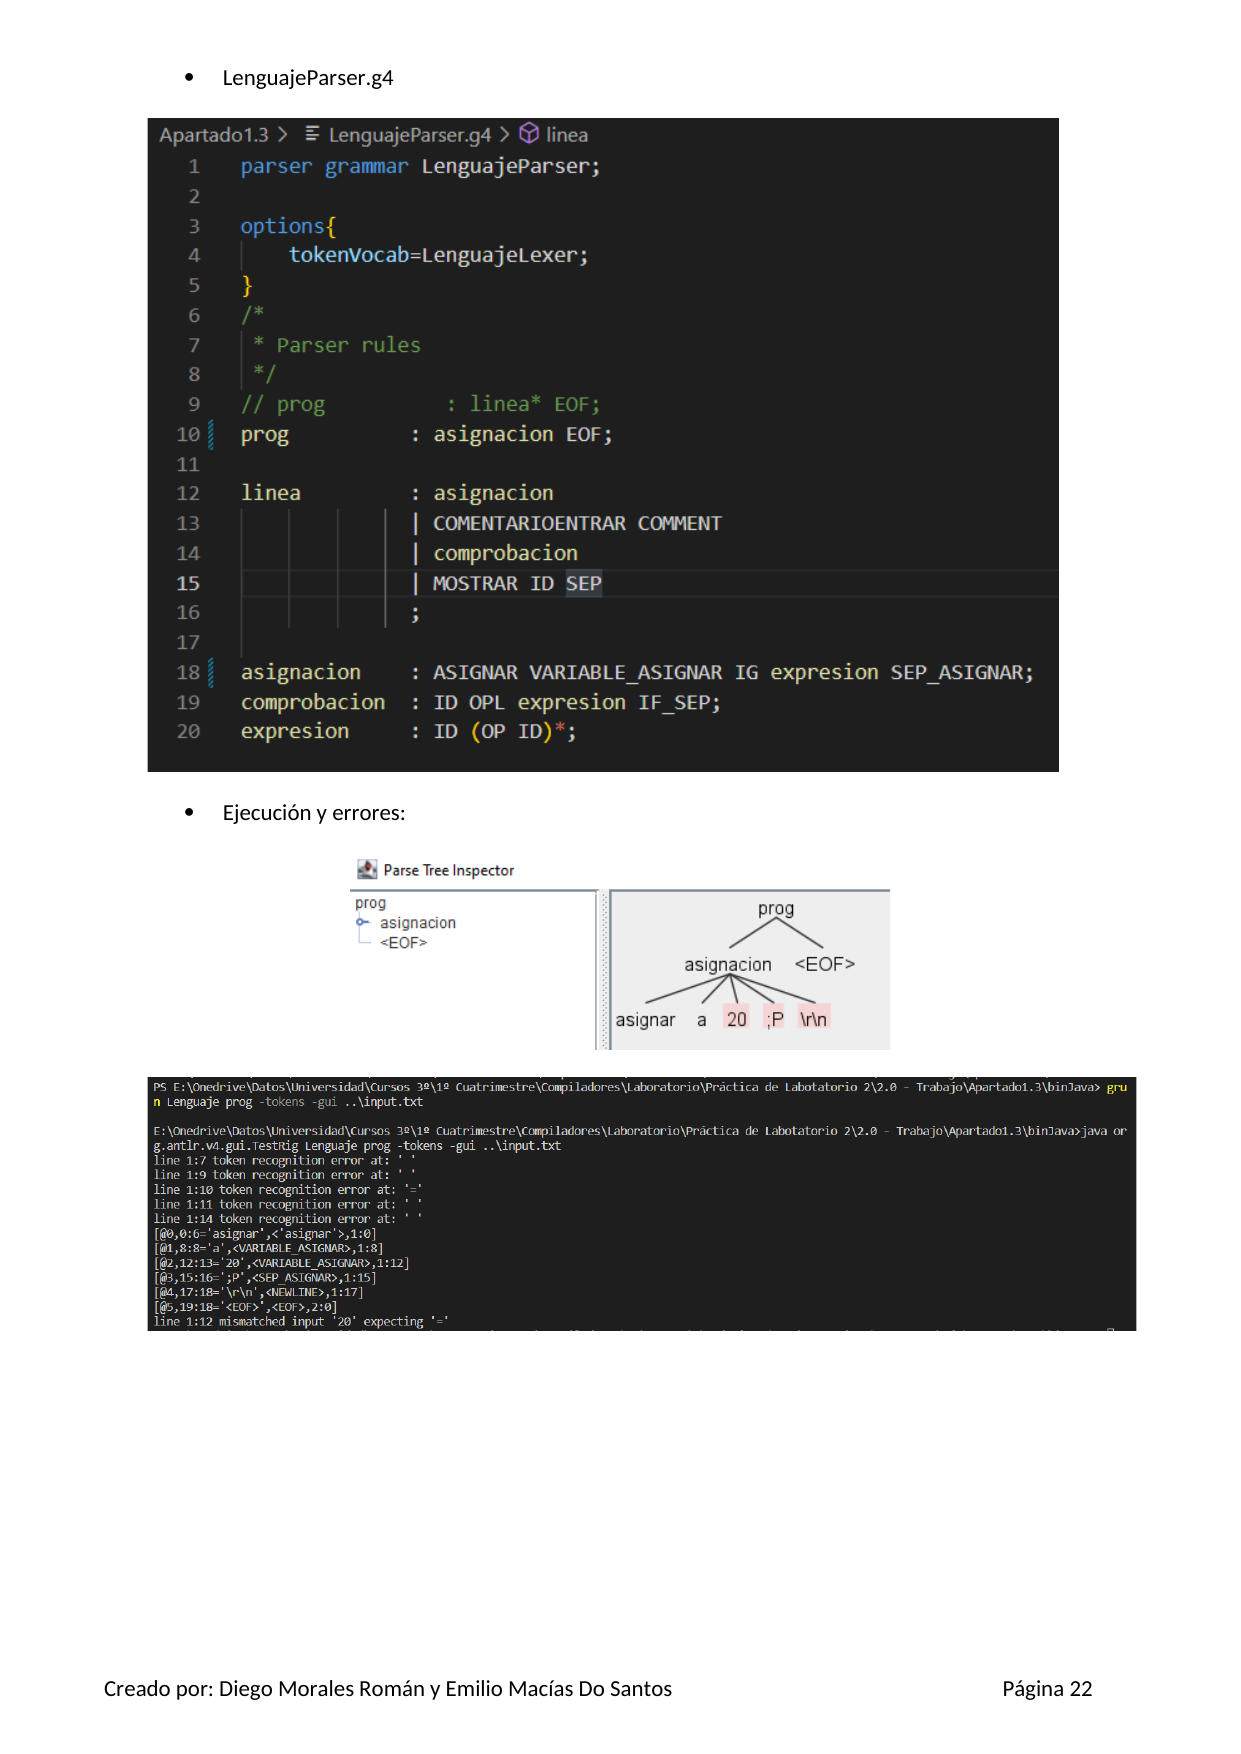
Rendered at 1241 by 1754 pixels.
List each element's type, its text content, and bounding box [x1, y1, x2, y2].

picture [147, 1077, 1137, 1331]
picture [147, 118, 1059, 772]
picture [350, 853, 891, 1050]
list Ejecución y errores: [185, 798, 1093, 826]
list LenguajeParser.g4 [185, 63, 1093, 91]
